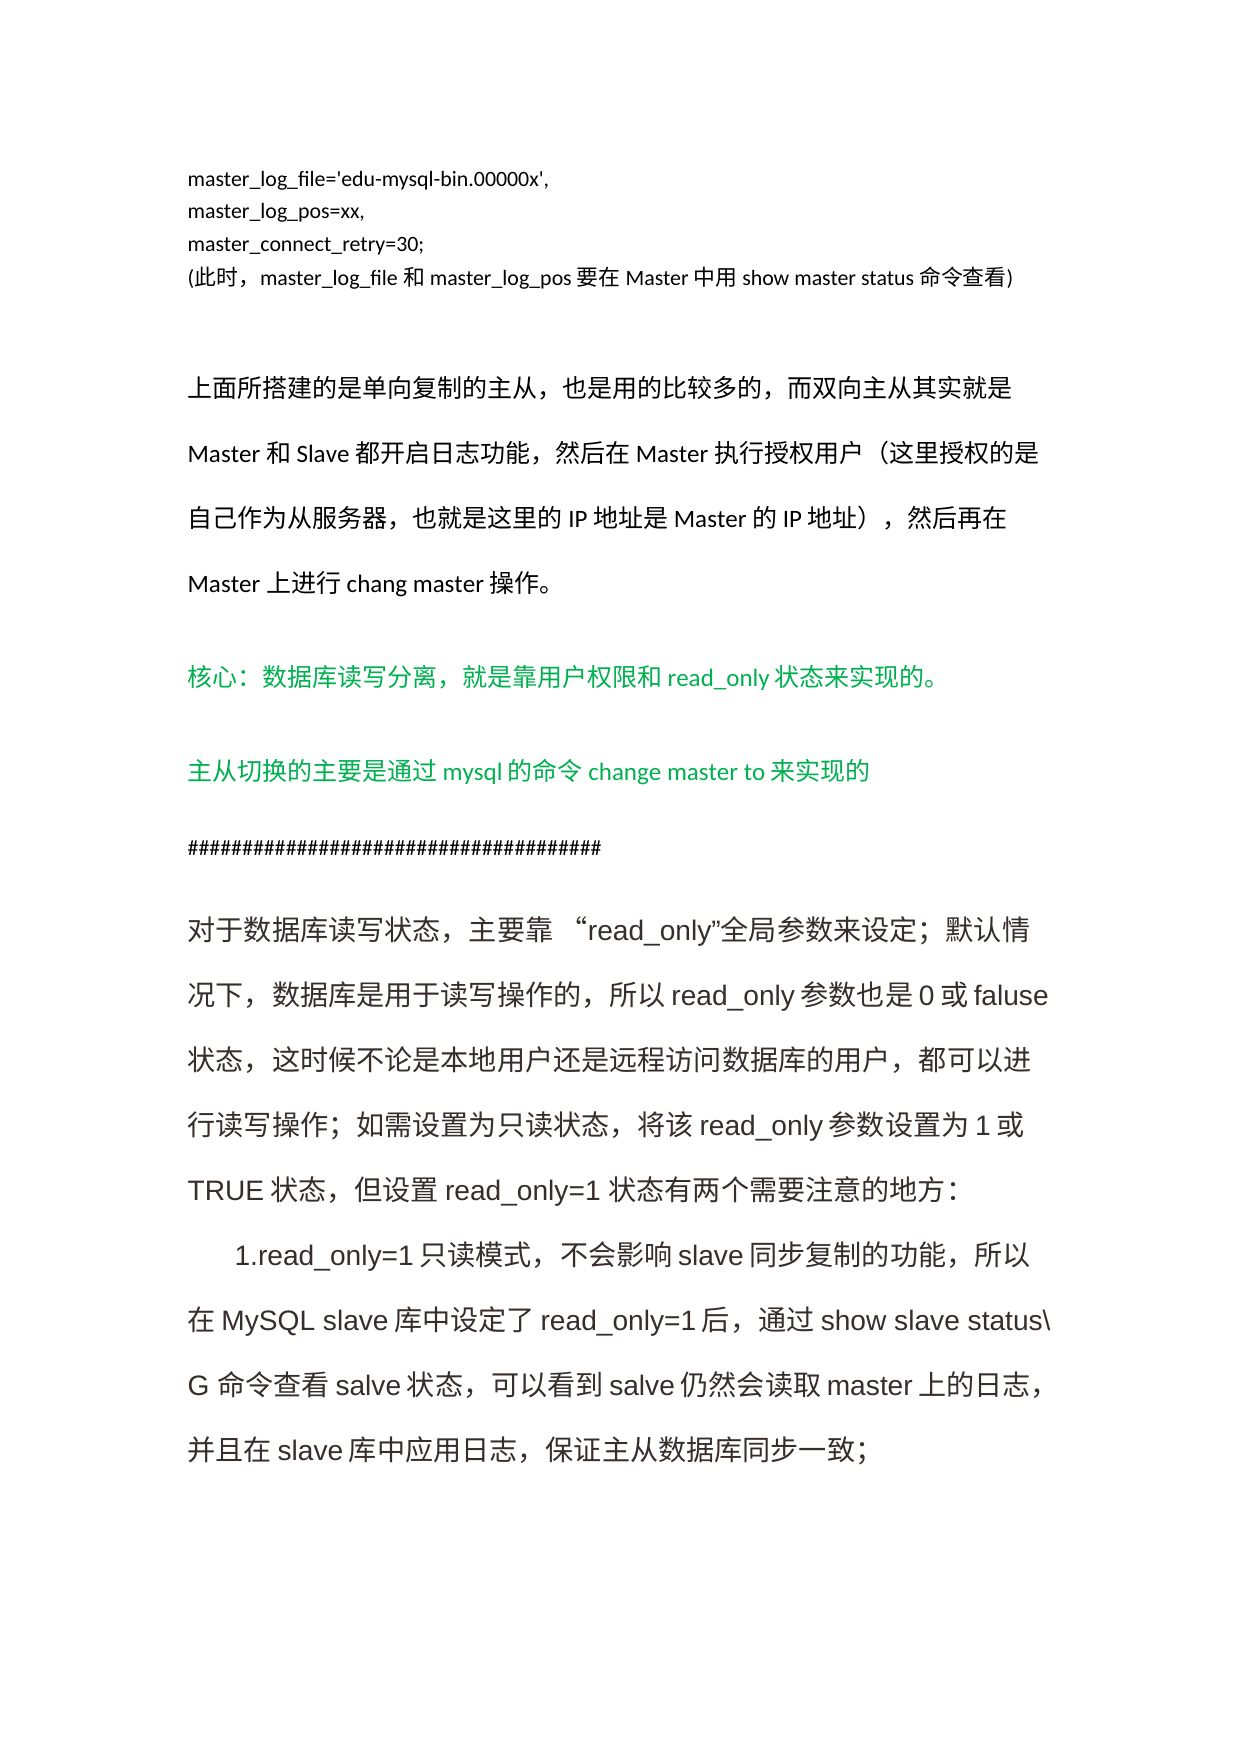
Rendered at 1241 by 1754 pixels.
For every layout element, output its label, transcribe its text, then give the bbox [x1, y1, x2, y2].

text master_log_file='edu-mysql-bin.00000x', [187, 162, 1053, 194]
text master_log_pos=xx, [187, 194, 1053, 227]
text 核心：数据库读写分离，就是靠用户权限和read_only状态来实现的。 [187, 643, 1053, 708]
text 主从切换的主要是通过mysql的命令 change master to来实现的 [187, 737, 1053, 802]
text 1.read_only=1只读模式，不会影响slave同步复制的功能，所以在MySQL slave库中设定了read_only=1后，通过 show slave status\G 命令查看salve状态，可以看到salve仍然会读取master上的日志，并且在slave库中应用日志，保证主从数据库同步一致； [187, 1221, 1053, 1481]
text ###################################### [187, 831, 1053, 864]
text master_connect_retry=30; [187, 227, 1053, 259]
text (此时，master_log_file 和 master_log_pos 要在 Master 中用 show master status 命令查看) [187, 259, 1053, 292]
text 对于数据库读写状态，主要靠 “read_only”全局参数来设定；默认情况下，数据库是用于读写操作的，所以read_only参数也是0或faluse状态，这时候不论是本地用户还是远程访问数据库的用户，都可以进行读写操作；如需设置为只读状态，将该read_only参数设置为1或TRUE状态，但设置 read_only=1 状态有两个需要注意的地方： [187, 896, 1053, 1221]
text 上面所搭建的是单向复制的主从，也是用的比较多的，而双向主从其实就是 Master 和 Slave 都开启日志功能，然后在 Master 执行授权用户（这里授权的是自己作为从服务器，也就是这里的 IP 地址是 Master 的 IP 地址），然后再在 Master 上进行 chang master 操作。 [187, 354, 1053, 614]
